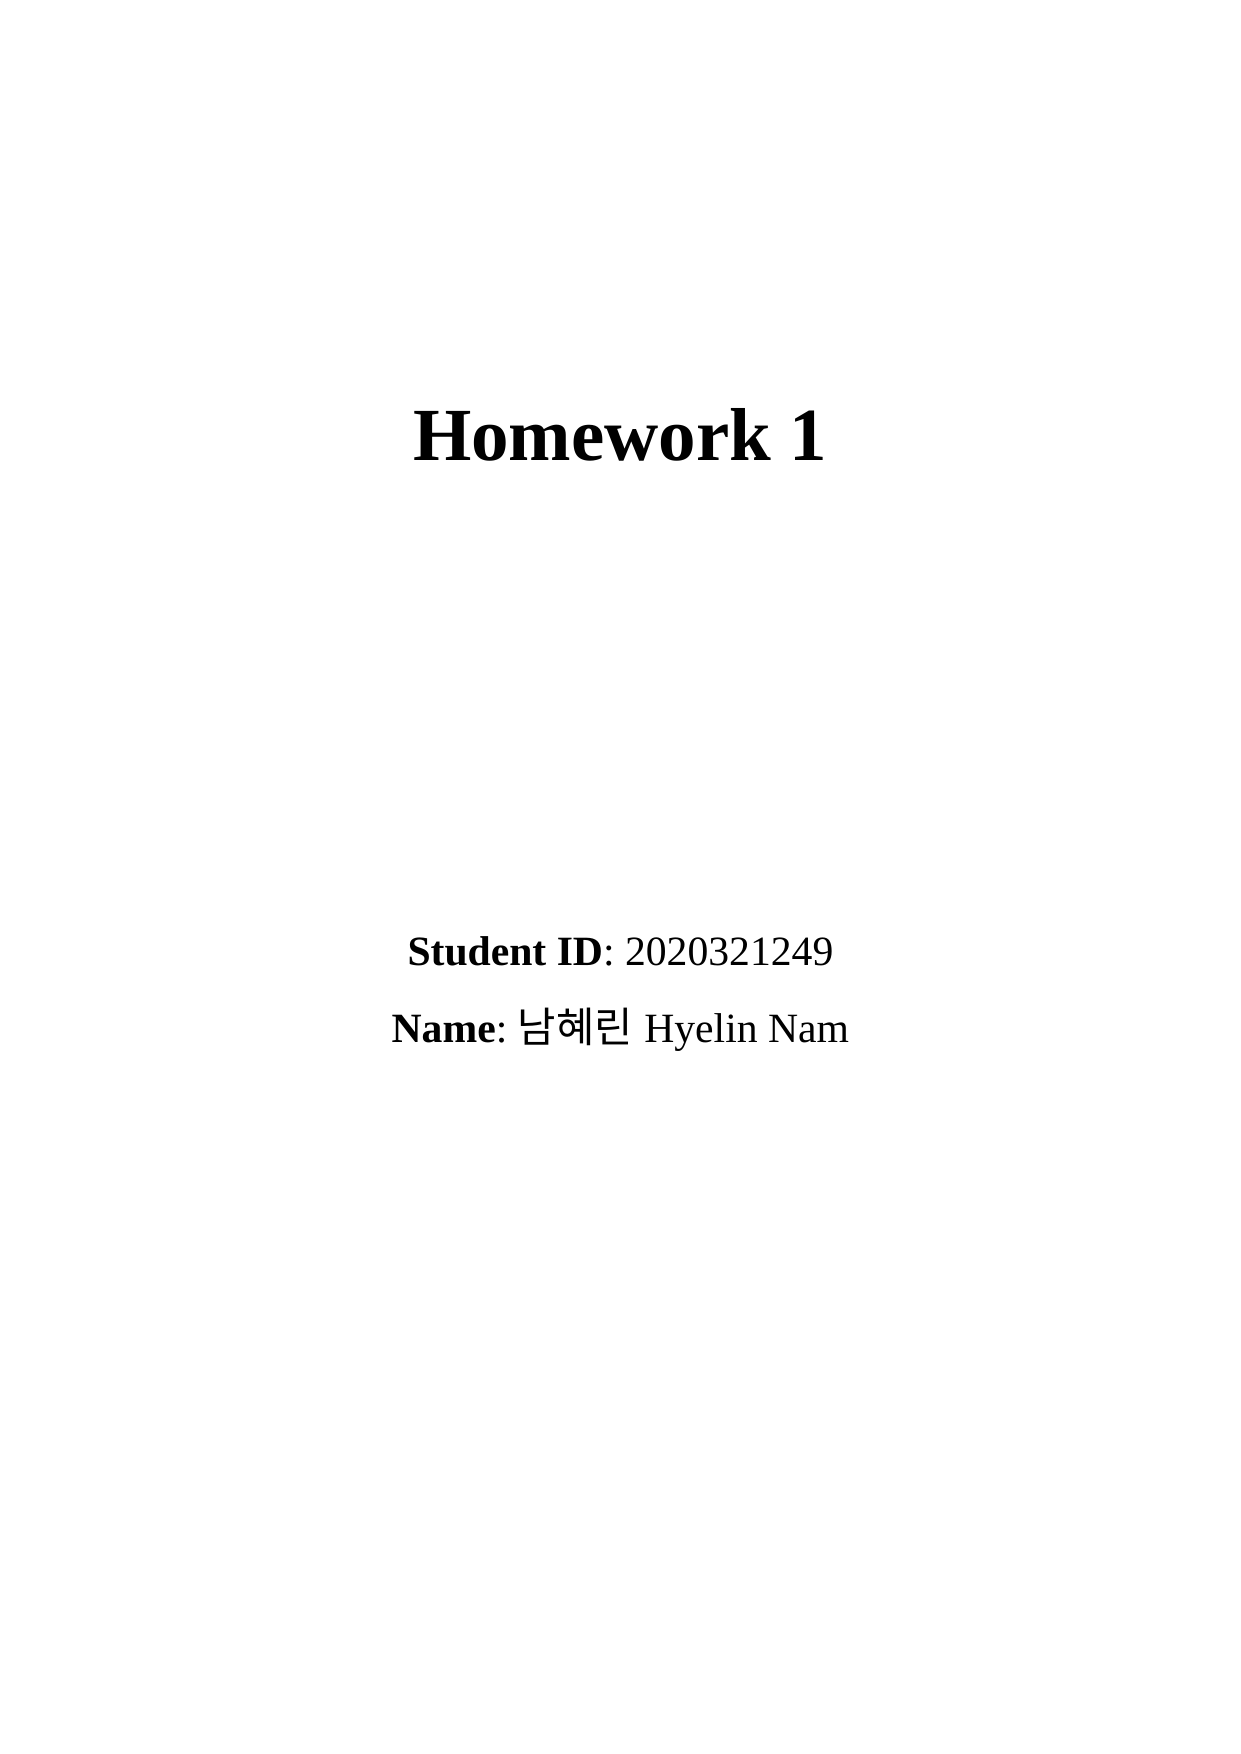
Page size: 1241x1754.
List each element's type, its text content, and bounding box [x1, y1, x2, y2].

text Student ID: 2020321249 [150, 926, 1090, 974]
text Name: 남혜린 Hyelin Nam [150, 994, 1090, 1055]
text Homework 1 [150, 390, 1090, 476]
